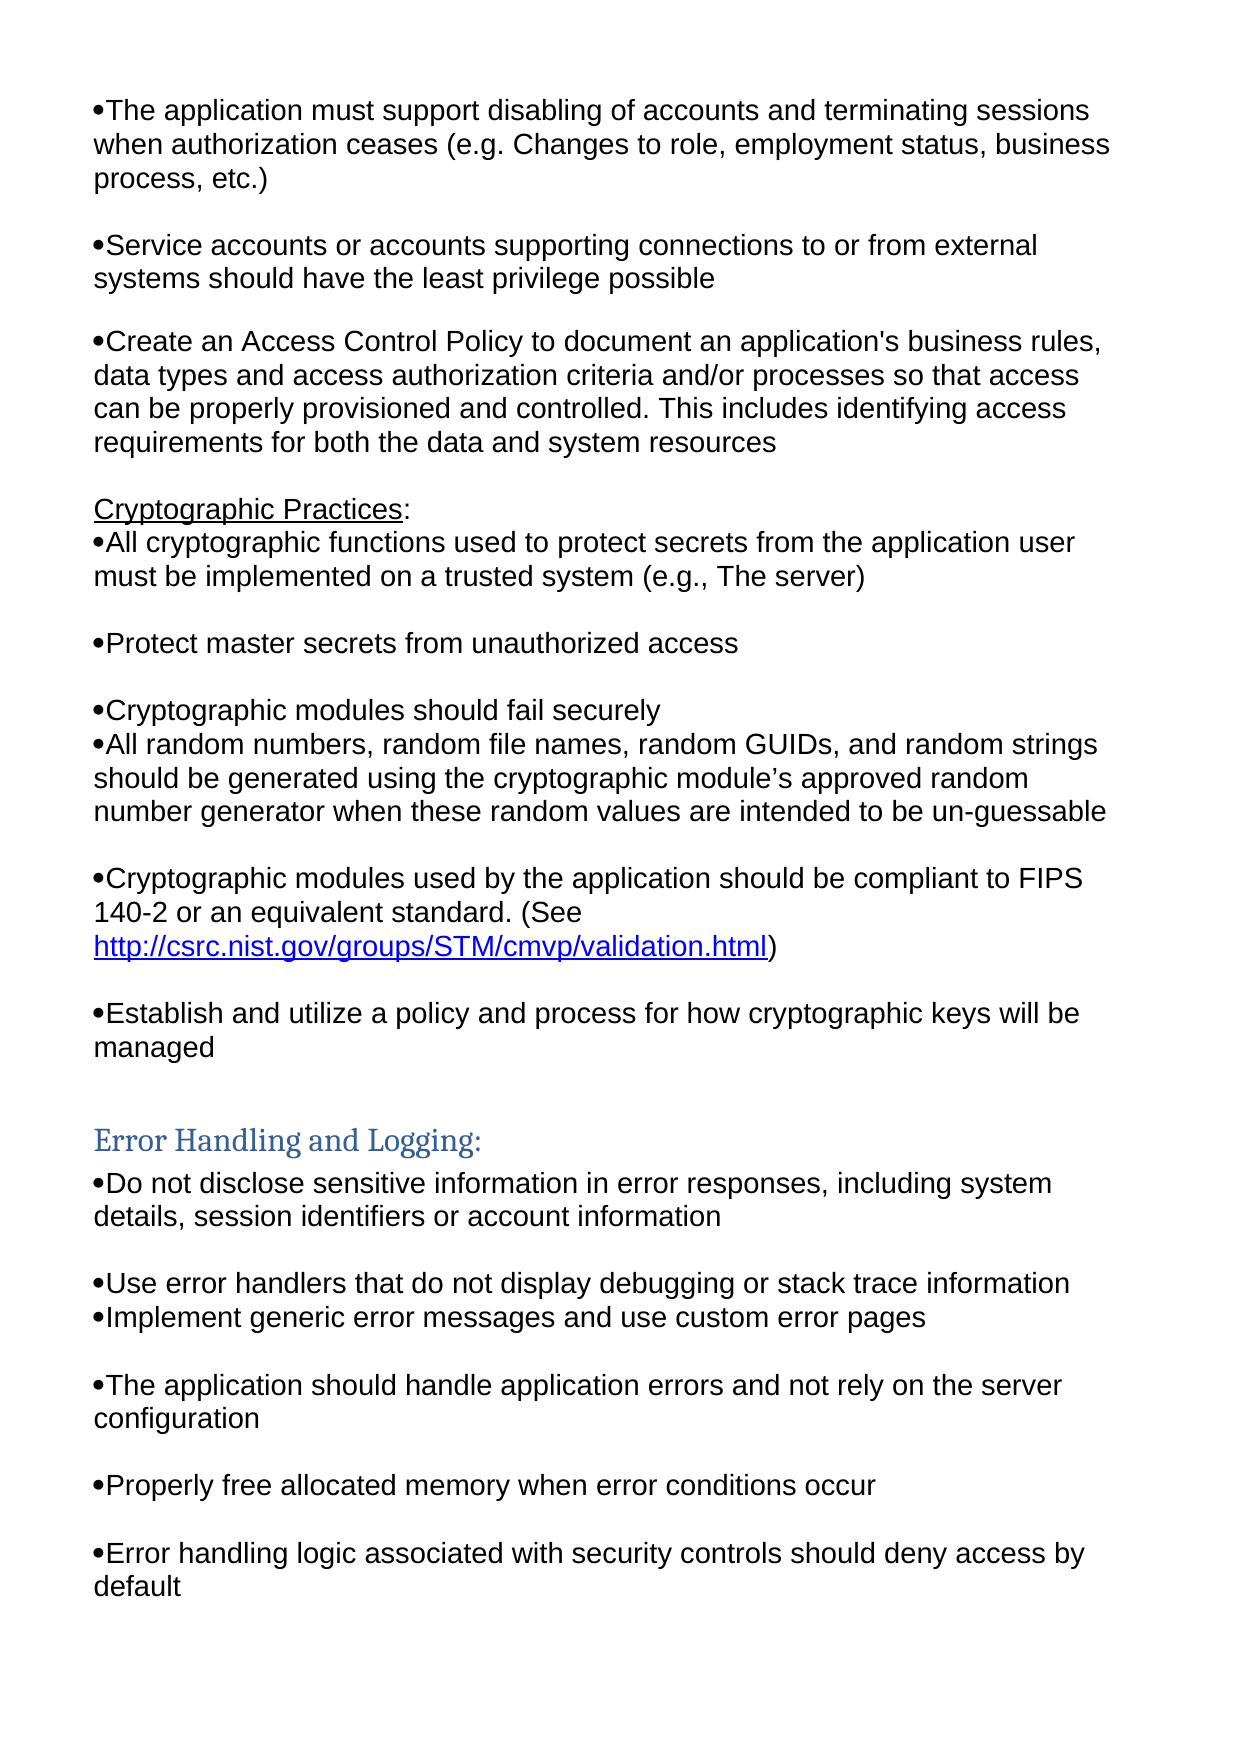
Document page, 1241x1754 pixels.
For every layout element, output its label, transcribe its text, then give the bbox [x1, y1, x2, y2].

text Use error handlers that do not display debugging or stack trace information [93, 1267, 1122, 1300]
text The application must support disabling of accounts and terminating sessions when authorization ceases (e.g. Changes to role, employment status, business process, etc.) [93, 93, 1122, 194]
subtitle Error Handling and Logging: [93, 1122, 1122, 1160]
text Cryptographic modules should fail securely [93, 693, 1122, 727]
text The application should handle application errors and not rely on the server configuration [93, 1368, 1122, 1435]
text Do not disclose sensitive information in error responses, including system details, session identifiers or account information [93, 1166, 1122, 1233]
text All random numbers, random file names, random GUIDs, and random strings should be generated using the cryptographic module’s approved random number generator when these random values are intended to be un-guessable [93, 727, 1122, 828]
text Properly free allocated memory when error conditions occur [93, 1468, 1122, 1502]
text All cryptographic functions used to protect secrets from the application user must be implemented on a trusted system (e.g., The server) [93, 525, 1122, 592]
text Establish and utilize a policy and process for how cryptographic keys will be managed [93, 996, 1122, 1063]
text Error handling logic associated with security controls should deny access by default [93, 1536, 1122, 1603]
text Cryptographic Practices: [93, 492, 1122, 525]
text Protect master secrets from unauthorized access [93, 626, 1122, 660]
text Service accounts or accounts supporting connections to or from external systems should have the least privilege possible [93, 228, 1122, 295]
text Implement generic error messages and use custom error pages [93, 1300, 1122, 1334]
text Cryptographic modules used by the application should be compliant to FIPS 140-2 or an equivalent standard. (See http://csrc.nist.gov/groups/STM/cmvp/validation.html) [93, 861, 1122, 962]
text Create an Access Control Policy to document an application's business rules, data types and access authorization criteria and/or processes so that access can be properly provisioned and controlled. This includes identifying access requirements for both the data and system resources [93, 324, 1122, 458]
